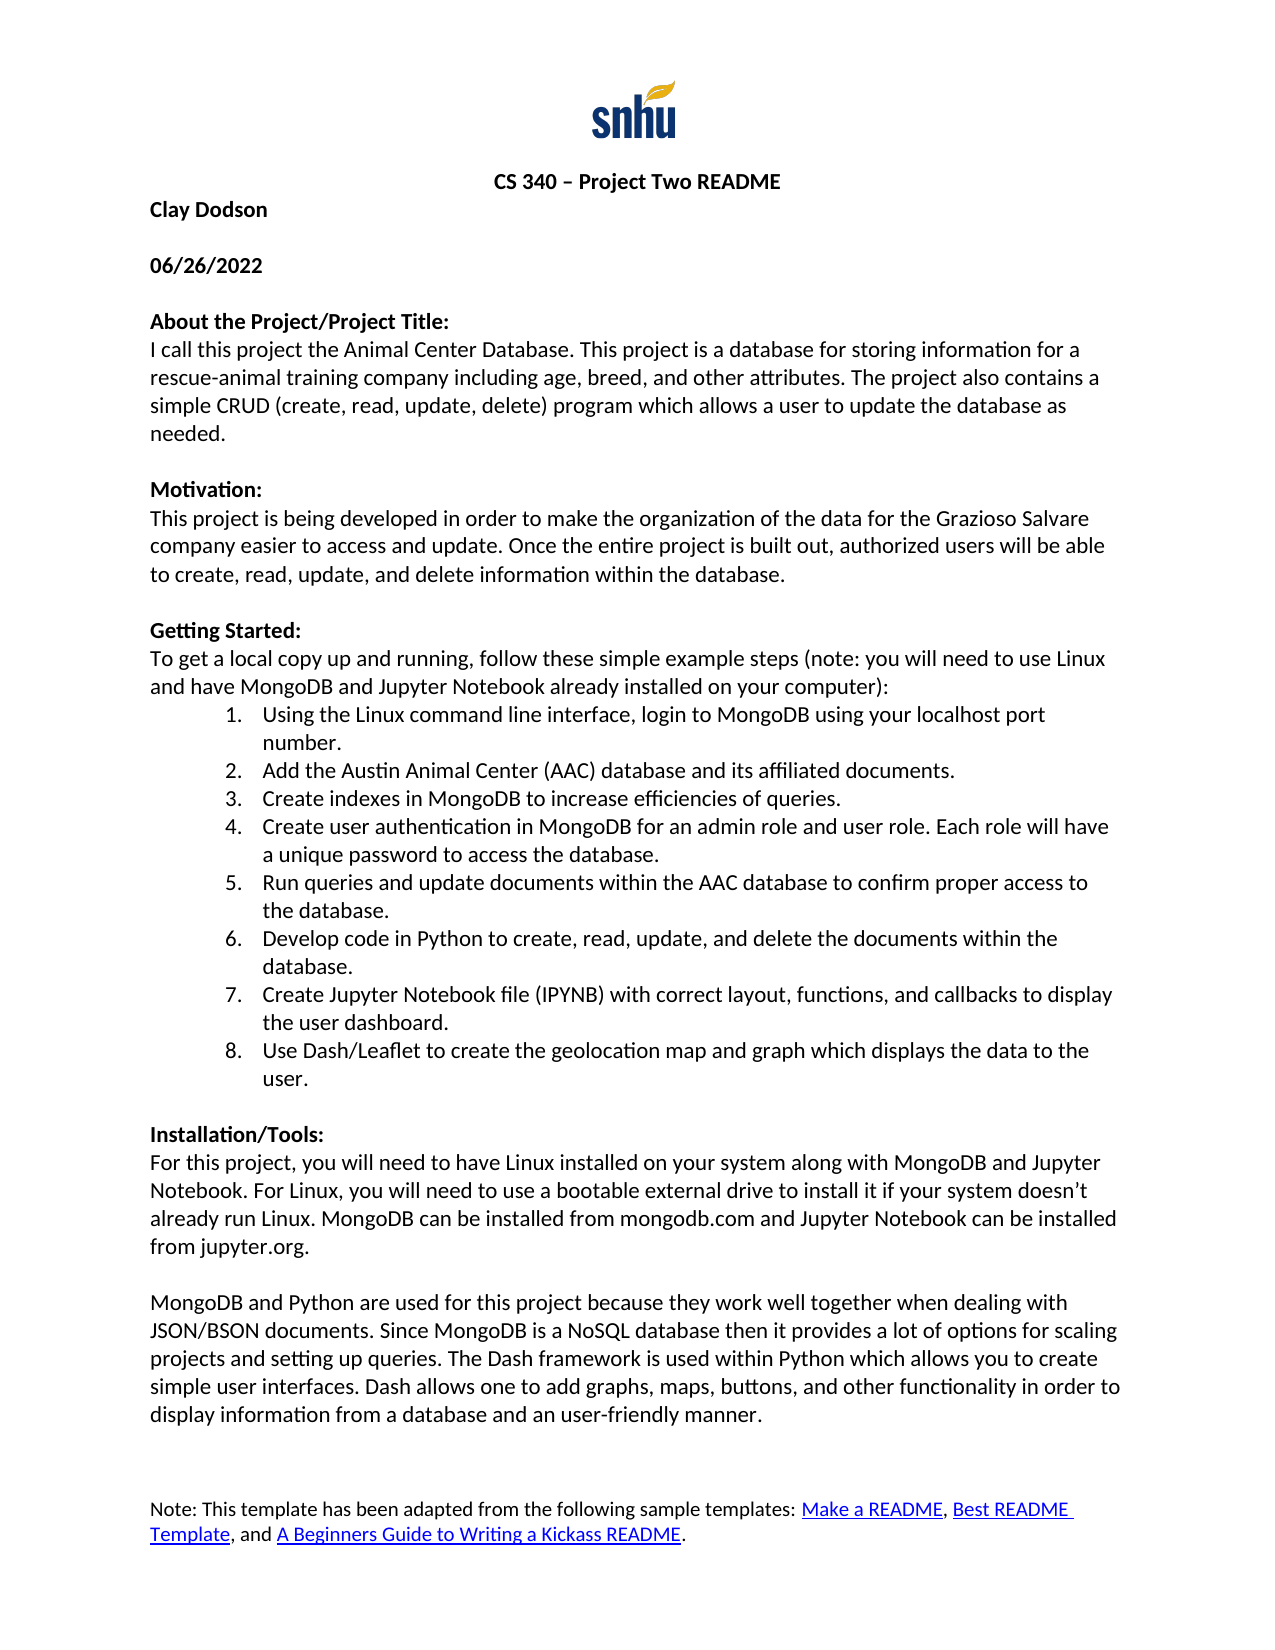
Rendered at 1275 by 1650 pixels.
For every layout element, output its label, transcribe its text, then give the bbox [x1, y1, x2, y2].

text Clay Dodson [150, 195, 1125, 223]
list Use Dash/Leaflet to create the geolocation map and graph which displays the data to the user. [225, 1036, 1125, 1092]
picture [573, 75, 702, 147]
text This project is being developed in order to make the organization of the data for the Grazioso Salvare company easier to access and update. Once the entire project is built out, authorized users will be able to create, read, update, and delete information within the database. [150, 504, 1125, 588]
text 06/26/2022 [150, 251, 1125, 307]
text I call this project the Animal Center Database. This project is a database for storing information for a rescue-animal training company including age, breed, and other attributes. The project also contains a simple CRUD (create, read, update, delete) program which allows a user to update the database as needed. [150, 336, 1125, 448]
text To get a local copy up and running, follow these simple example steps (note: you will need to use Linux and have MongoDB and Jupyter Notebook already installed on your computer): [150, 644, 1125, 700]
subtitle About the Project/Project Title: [150, 307, 1125, 336]
list Using the Linux command line interface, login to MongoDB using your localhost port number. [225, 700, 1125, 756]
list Create indexes in MongoDB to increase efficiencies of queries. [225, 784, 1125, 812]
list Run queries and update documents within the AAC database to confirm proper access to the database. [225, 868, 1125, 924]
text MongoDB and Python are used for this project because they work well together when dealing with JSON/BSON documents. Since MongoDB is a NoSQL database then it provides a lot of options for scaling projects and setting up queries. The Dash framework is used within Python which allows you to create simple user interfaces. Dash allows one to add graphs, maps, buttons, and other functionality in order to display information from a database and an user-friendly manner. [150, 1288, 1125, 1428]
subtitle CS 340 – Project Two README [150, 167, 1125, 195]
subtitle Motivation: [150, 476, 1125, 504]
list Create user authentication in MongoDB for an admin role and user role. Each role will have a unique password to access the database. [225, 812, 1125, 868]
subtitle Getting Started: [150, 616, 1125, 644]
list Create Jupyter Notebook file (IPYNB) with correct layout, functions, and callbacks to display the user dashboard. [225, 980, 1125, 1036]
text For this project, you will need to have Linux installed on your system along with MongoDB and Jupyter Notebook. For Linux, you will need to use a bootable external drive to install it if your system doesn’t already run Linux. MongoDB can be installed from mongodb.com and Jupyter Notebook can be installed from jupyter.org. [150, 1148, 1125, 1260]
list Develop code in Python to create, read, update, and delete the documents within the database. [225, 924, 1125, 980]
subtitle Installation/Tools: [150, 1120, 1125, 1148]
list Add the Austin Animal Center (AAC) database and its affiliated documents. [225, 756, 1125, 784]
